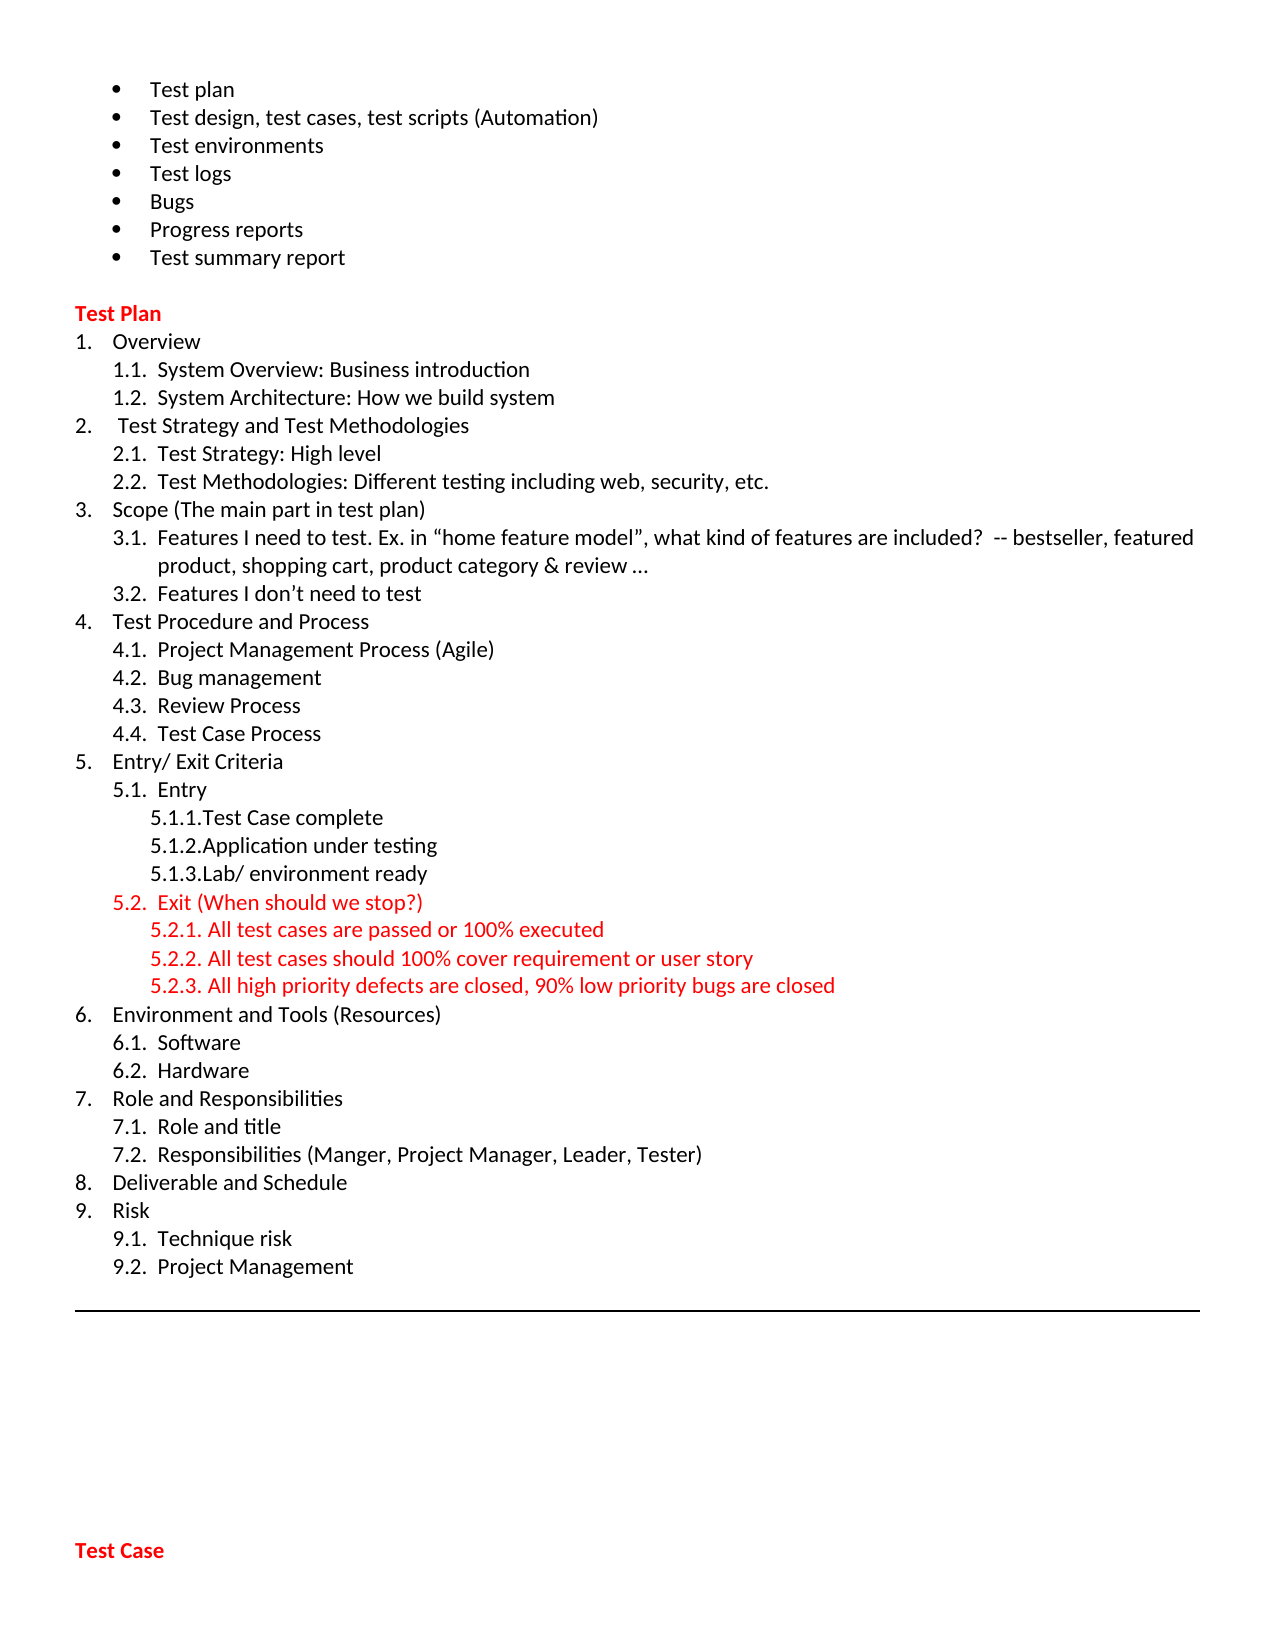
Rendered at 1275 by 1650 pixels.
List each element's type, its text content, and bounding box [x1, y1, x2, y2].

list Test logs [112, 159, 1200, 187]
list System Architecture: How we build system [112, 383, 1200, 411]
list Hardware [112, 1056, 1200, 1084]
list Review Process [112, 691, 1200, 719]
list Test Case Process [112, 719, 1200, 747]
list Test Methodologies: Different testing including web, security, etc. [112, 467, 1200, 495]
list Risk [75, 1196, 1200, 1224]
list All high priority defects are closed, 90% low priority bugs are closed [150, 972, 1200, 1000]
list System Overview: Business introduction [112, 355, 1200, 383]
list Application under testing [150, 832, 1200, 859]
list Role and title [112, 1112, 1200, 1140]
list Deliverable and Schedule [75, 1168, 1200, 1196]
list Test plan [112, 75, 1200, 103]
list Features I don’t need to test [112, 579, 1200, 607]
list Test summary report [112, 243, 1200, 271]
list Environment and Tools (Resources) [75, 1000, 1200, 1028]
list Features I need to test. Ex. in “home feature model”, what kind of features are included? -- bestseller, featured product, shopping cart, product category & review … [112, 523, 1200, 579]
list All test cases are passed or 100% executed [150, 916, 1200, 944]
list Progress reports [112, 215, 1200, 243]
list Exit (When should we stop?) [112, 888, 1200, 916]
list Test Procedure and Process [75, 607, 1200, 635]
list Test Strategy: High level [112, 439, 1200, 467]
list Overview [75, 327, 1200, 355]
list Project Management [112, 1252, 1200, 1280]
list Bug management [112, 663, 1200, 691]
list Test Strategy and Test Methodologies [75, 411, 1200, 439]
list Test environments [112, 131, 1200, 159]
list Lab/ environment ready [150, 859, 1200, 888]
list Entry [112, 776, 1200, 803]
list All test cases should 100% cover requirement or user story [150, 944, 1200, 972]
list Bugs [112, 187, 1200, 215]
list Entry/ Exit Criteria [75, 747, 1200, 776]
list Test Case complete [150, 803, 1200, 832]
list Scope (The main part in test plan) [75, 495, 1200, 523]
list Responsibilities (Manger, Project Manager, Leader, Tester) [112, 1140, 1200, 1168]
list Software [112, 1028, 1200, 1056]
list Test design, test cases, test scripts (Automation) [112, 103, 1200, 131]
text Test Plan [75, 299, 1200, 327]
list Role and Responsibilities [75, 1084, 1200, 1112]
list Technique risk [112, 1224, 1200, 1252]
list Project Management Process (Agile) [112, 635, 1200, 663]
text Test Case [75, 1536, 1200, 1564]
